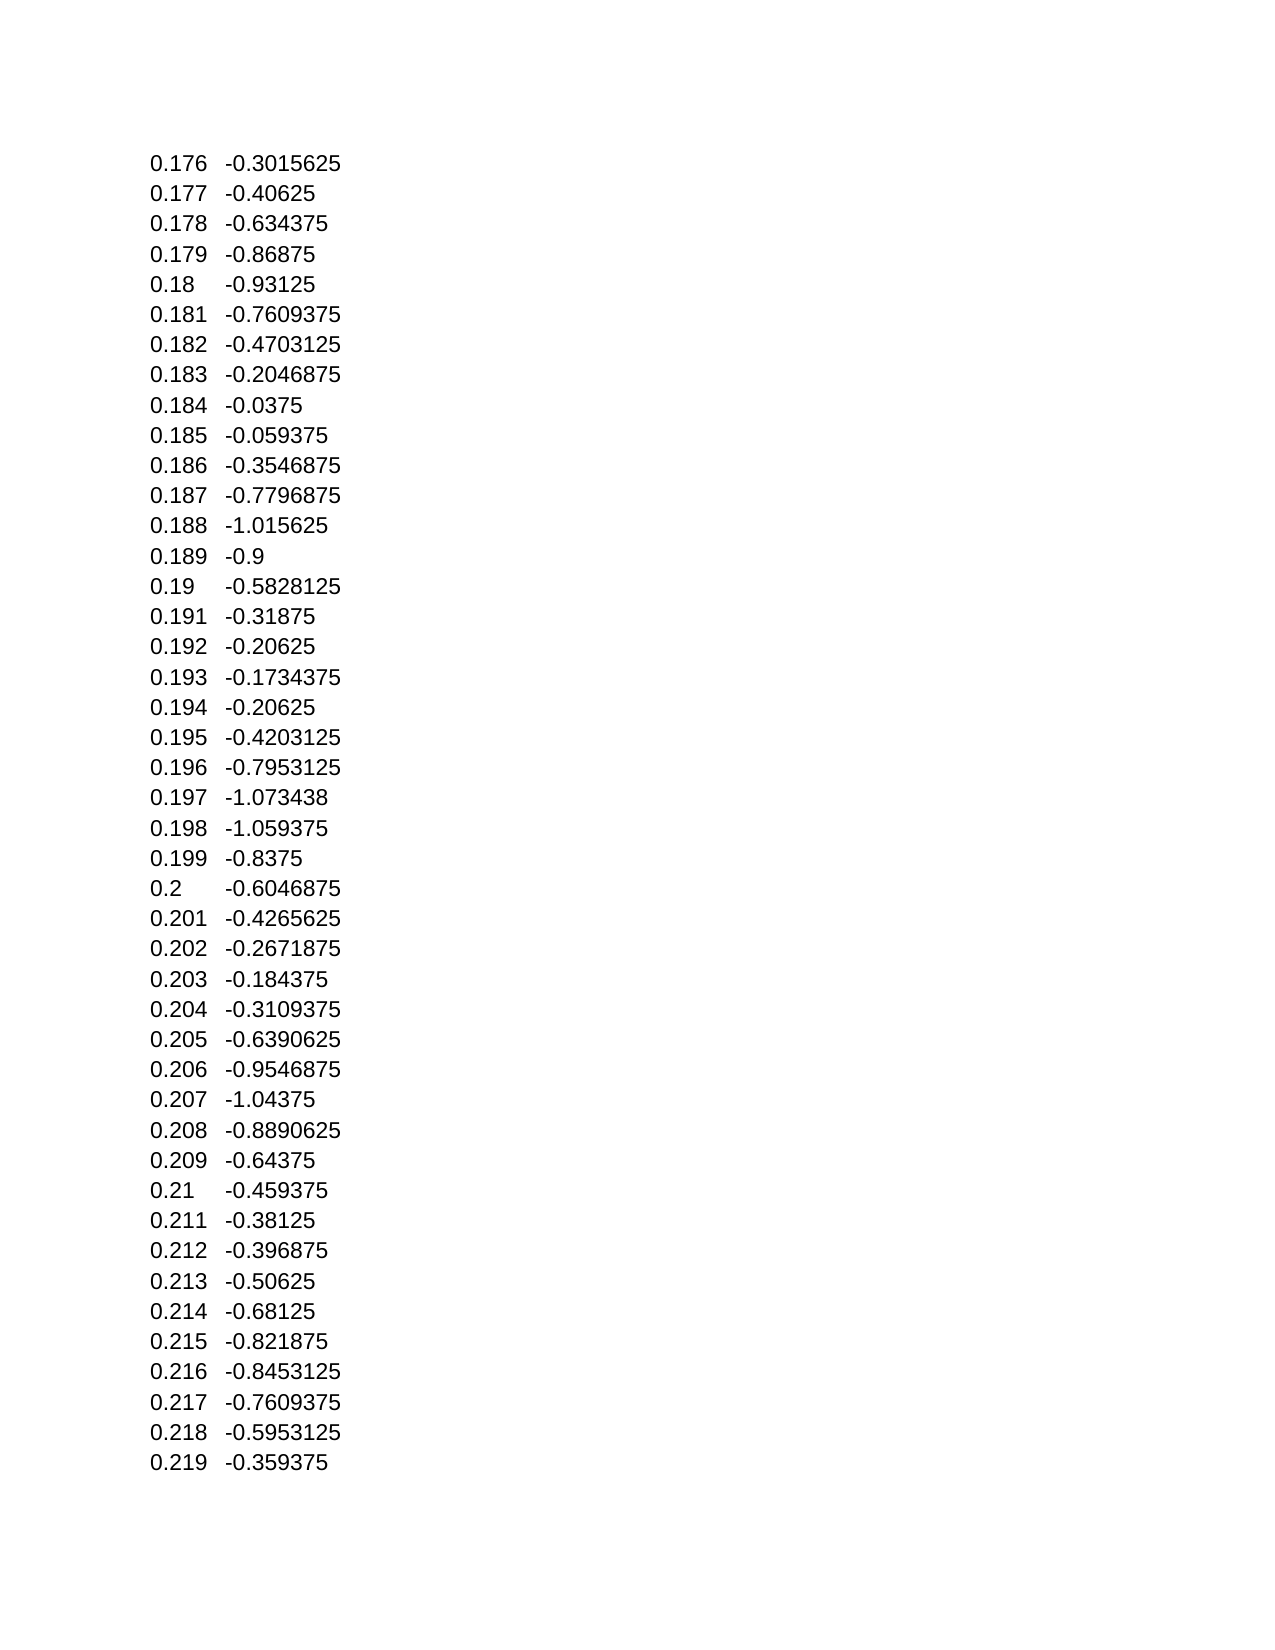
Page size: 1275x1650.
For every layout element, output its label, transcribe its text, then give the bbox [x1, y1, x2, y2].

text 0.193 -0.1734375 [150, 663, 1125, 690]
text 0.205 -0.6390625 [150, 1026, 1125, 1052]
text 0.192 -0.20625 [150, 633, 1125, 660]
text 0.215 -0.821875 [150, 1328, 1125, 1354]
text 0.216 -0.8453125 [150, 1358, 1125, 1385]
text 0.21 -0.459375 [150, 1177, 1125, 1203]
text 0.2 -0.6046875 [150, 875, 1125, 901]
text 0.197 -1.073438 [150, 784, 1125, 811]
text 0.18 -0.93125 [150, 271, 1125, 297]
text 0.201 -0.4265625 [150, 905, 1125, 932]
text 0.213 -0.50625 [150, 1268, 1125, 1294]
text 0.204 -0.3109375 [150, 996, 1125, 1022]
text 0.207 -1.04375 [150, 1086, 1125, 1113]
text 0.19 -0.5828125 [150, 573, 1125, 599]
text 0.196 -0.7953125 [150, 754, 1125, 781]
text 0.189 -0.9 [150, 543, 1125, 569]
text 0.187 -0.7796875 [150, 482, 1125, 509]
text 0.176 -0.3015625 [150, 150, 1125, 176]
text 0.208 -0.8890625 [150, 1117, 1125, 1143]
text 0.203 -0.184375 [150, 966, 1125, 992]
text 0.217 -0.7609375 [150, 1388, 1125, 1415]
text 0.214 -0.68125 [150, 1298, 1125, 1324]
text 0.218 -0.5953125 [150, 1419, 1125, 1445]
text 0.209 -0.64375 [150, 1147, 1125, 1173]
text 0.185 -0.059375 [150, 422, 1125, 448]
text 0.202 -0.2671875 [150, 935, 1125, 962]
text 0.211 -0.38125 [150, 1207, 1125, 1234]
text 0.181 -0.7609375 [150, 301, 1125, 327]
text 0.177 -0.40625 [150, 180, 1125, 207]
text 0.188 -1.015625 [150, 512, 1125, 539]
text 0.198 -1.059375 [150, 814, 1125, 841]
text 0.194 -0.20625 [150, 694, 1125, 720]
text 0.206 -0.9546875 [150, 1056, 1125, 1083]
text 0.183 -0.2046875 [150, 361, 1125, 388]
text 0.199 -0.8375 [150, 845, 1125, 871]
text 0.179 -0.86875 [150, 241, 1125, 267]
text 0.191 -0.31875 [150, 603, 1125, 629]
text 0.195 -0.4203125 [150, 724, 1125, 750]
text 0.219 -0.359375 [150, 1449, 1125, 1475]
text 0.186 -0.3546875 [150, 452, 1125, 478]
text 0.182 -0.4703125 [150, 331, 1125, 358]
text 0.212 -0.396875 [150, 1237, 1125, 1264]
text 0.184 -0.0375 [150, 392, 1125, 418]
text 0.178 -0.634375 [150, 210, 1125, 237]
